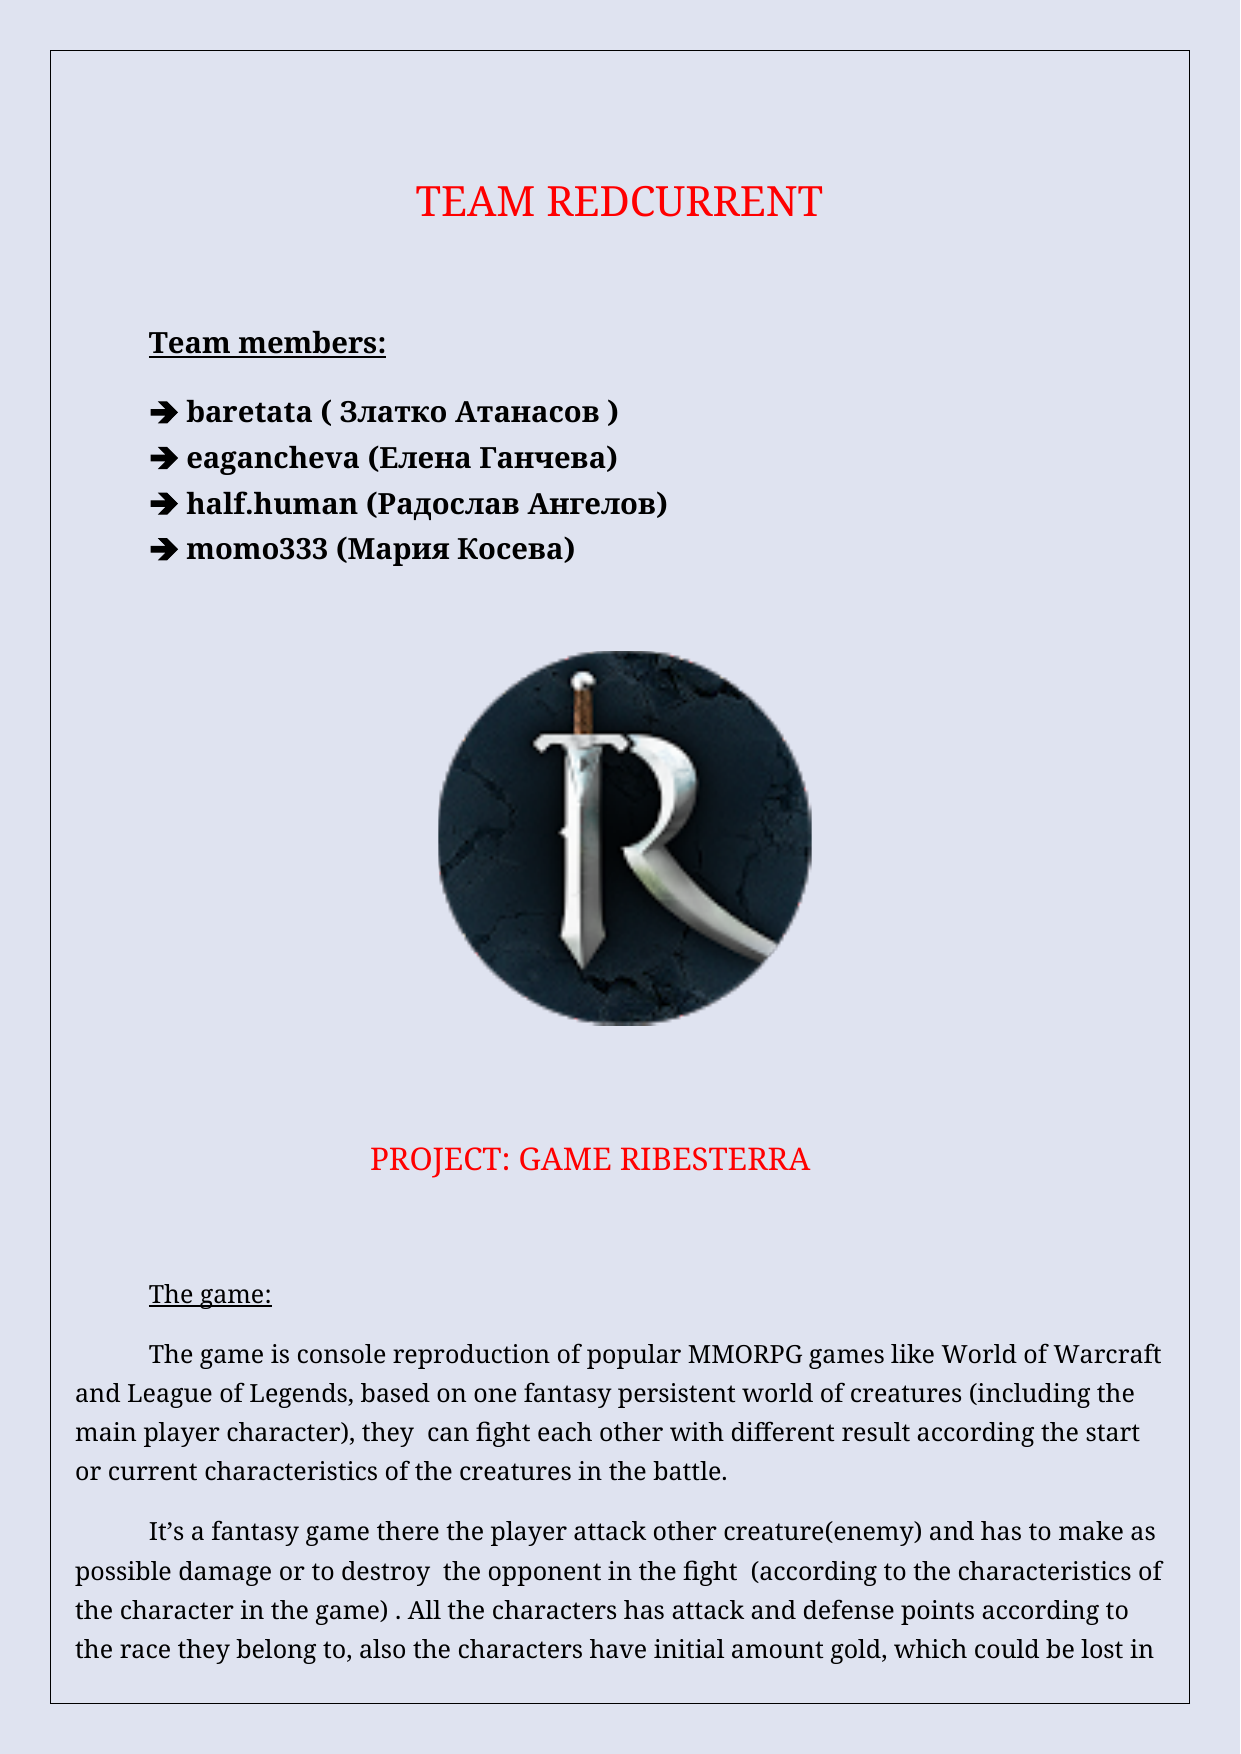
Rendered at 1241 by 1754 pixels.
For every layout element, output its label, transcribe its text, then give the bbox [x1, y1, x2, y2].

list eagancheva (Елена Ганчева) [148, 437, 1165, 477]
text The game: [75, 1276, 1165, 1311]
text TEAM REDCURRENT [75, 132, 1165, 293]
text PROJECT: GAME RIBESTERRA [296, 1137, 1165, 1179]
text Team members: [75, 323, 1165, 362]
list baretata ( Златко Атанасов ) [148, 392, 1165, 431]
list momo333 (Мария Косева) [148, 528, 1165, 568]
text The game is console reproduction of popular MMORPG games like World of Warcraft and League of Legends, based on one fantasy persistent world of creatures (including the main player character), they can fight each other with different result according the start or current characteristics of the creatures in the battle. [75, 1336, 1165, 1488]
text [75, 1514, 1165, 1666]
picture [438, 651, 812, 1026]
list half.human (Радослав Ангелов) [148, 483, 1165, 523]
